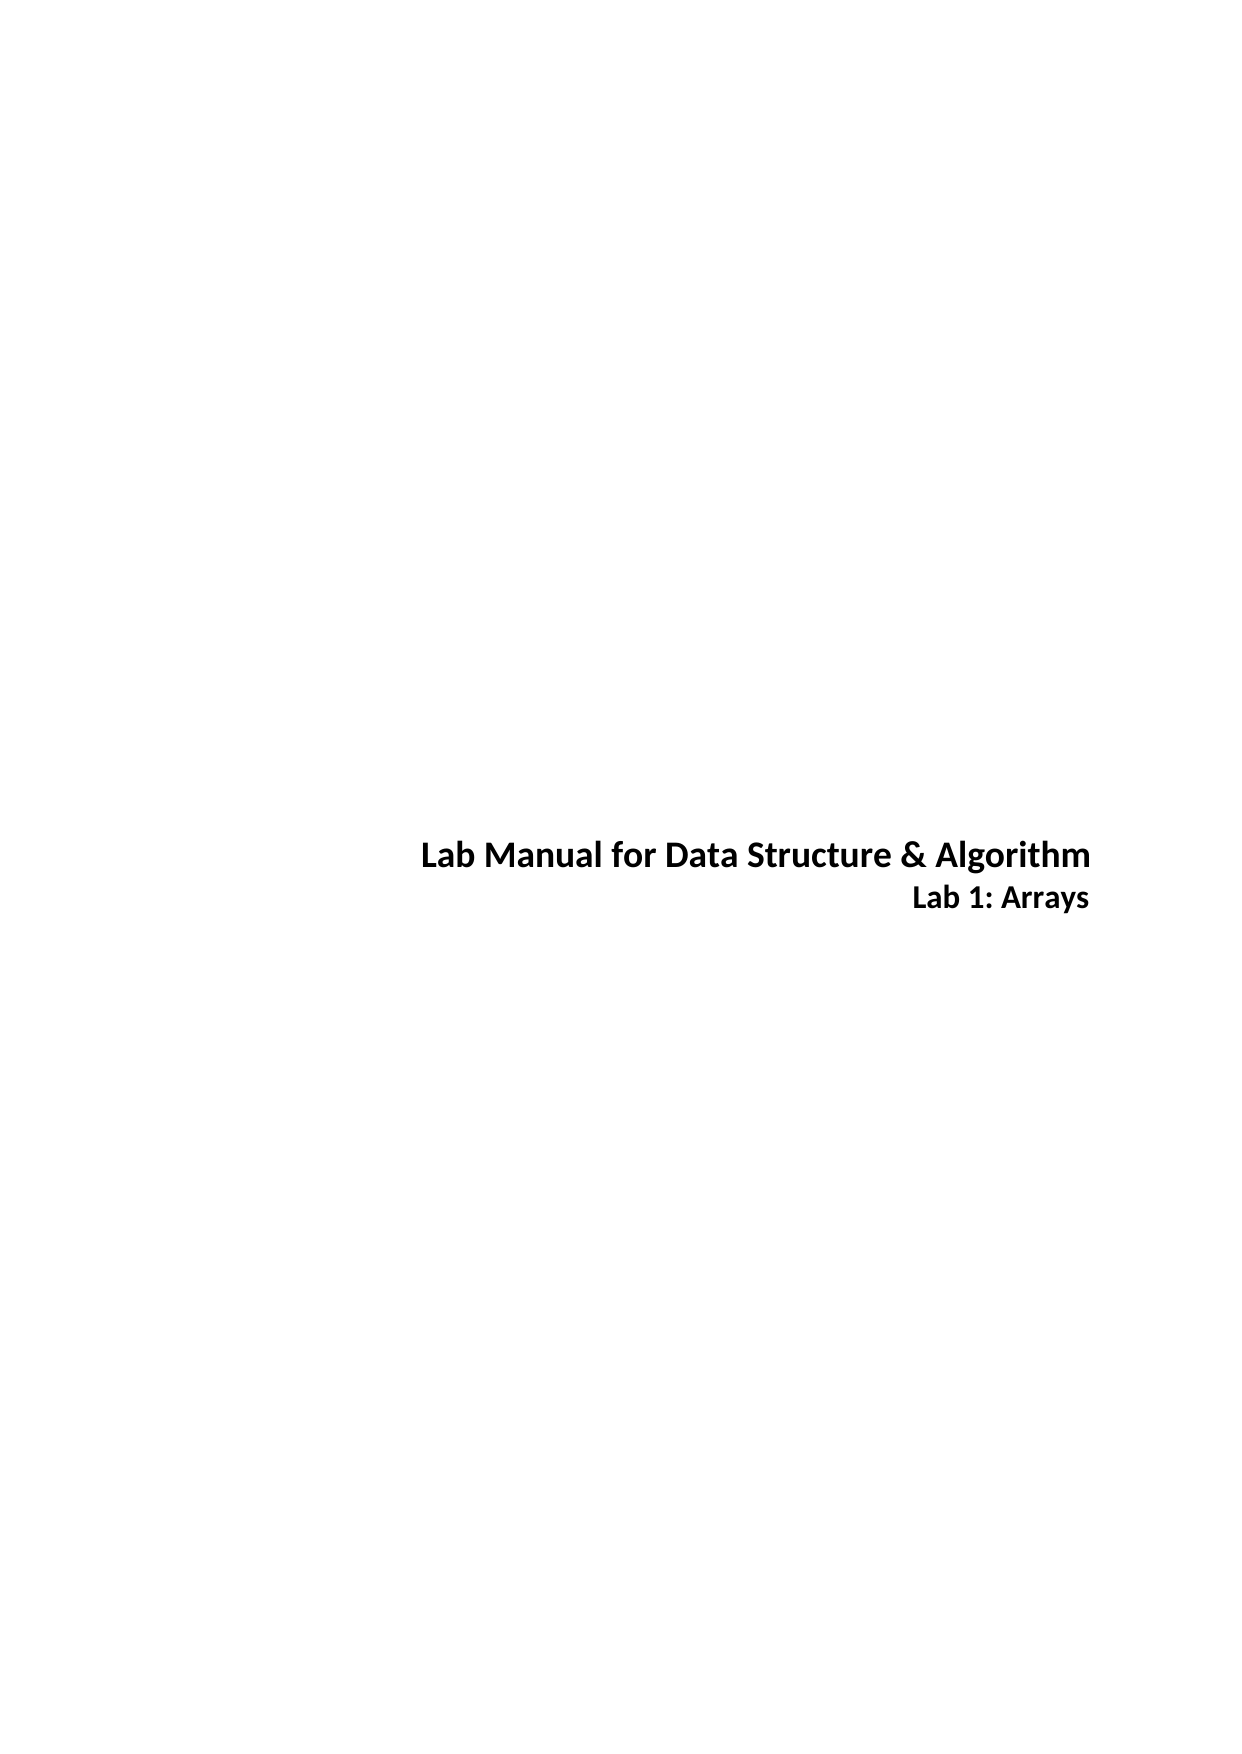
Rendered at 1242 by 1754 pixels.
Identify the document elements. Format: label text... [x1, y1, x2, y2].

text Lab 1: Arrays [175, 877, 1089, 917]
text Lab Manual for Data Structure & Algorithm [175, 833, 1092, 877]
